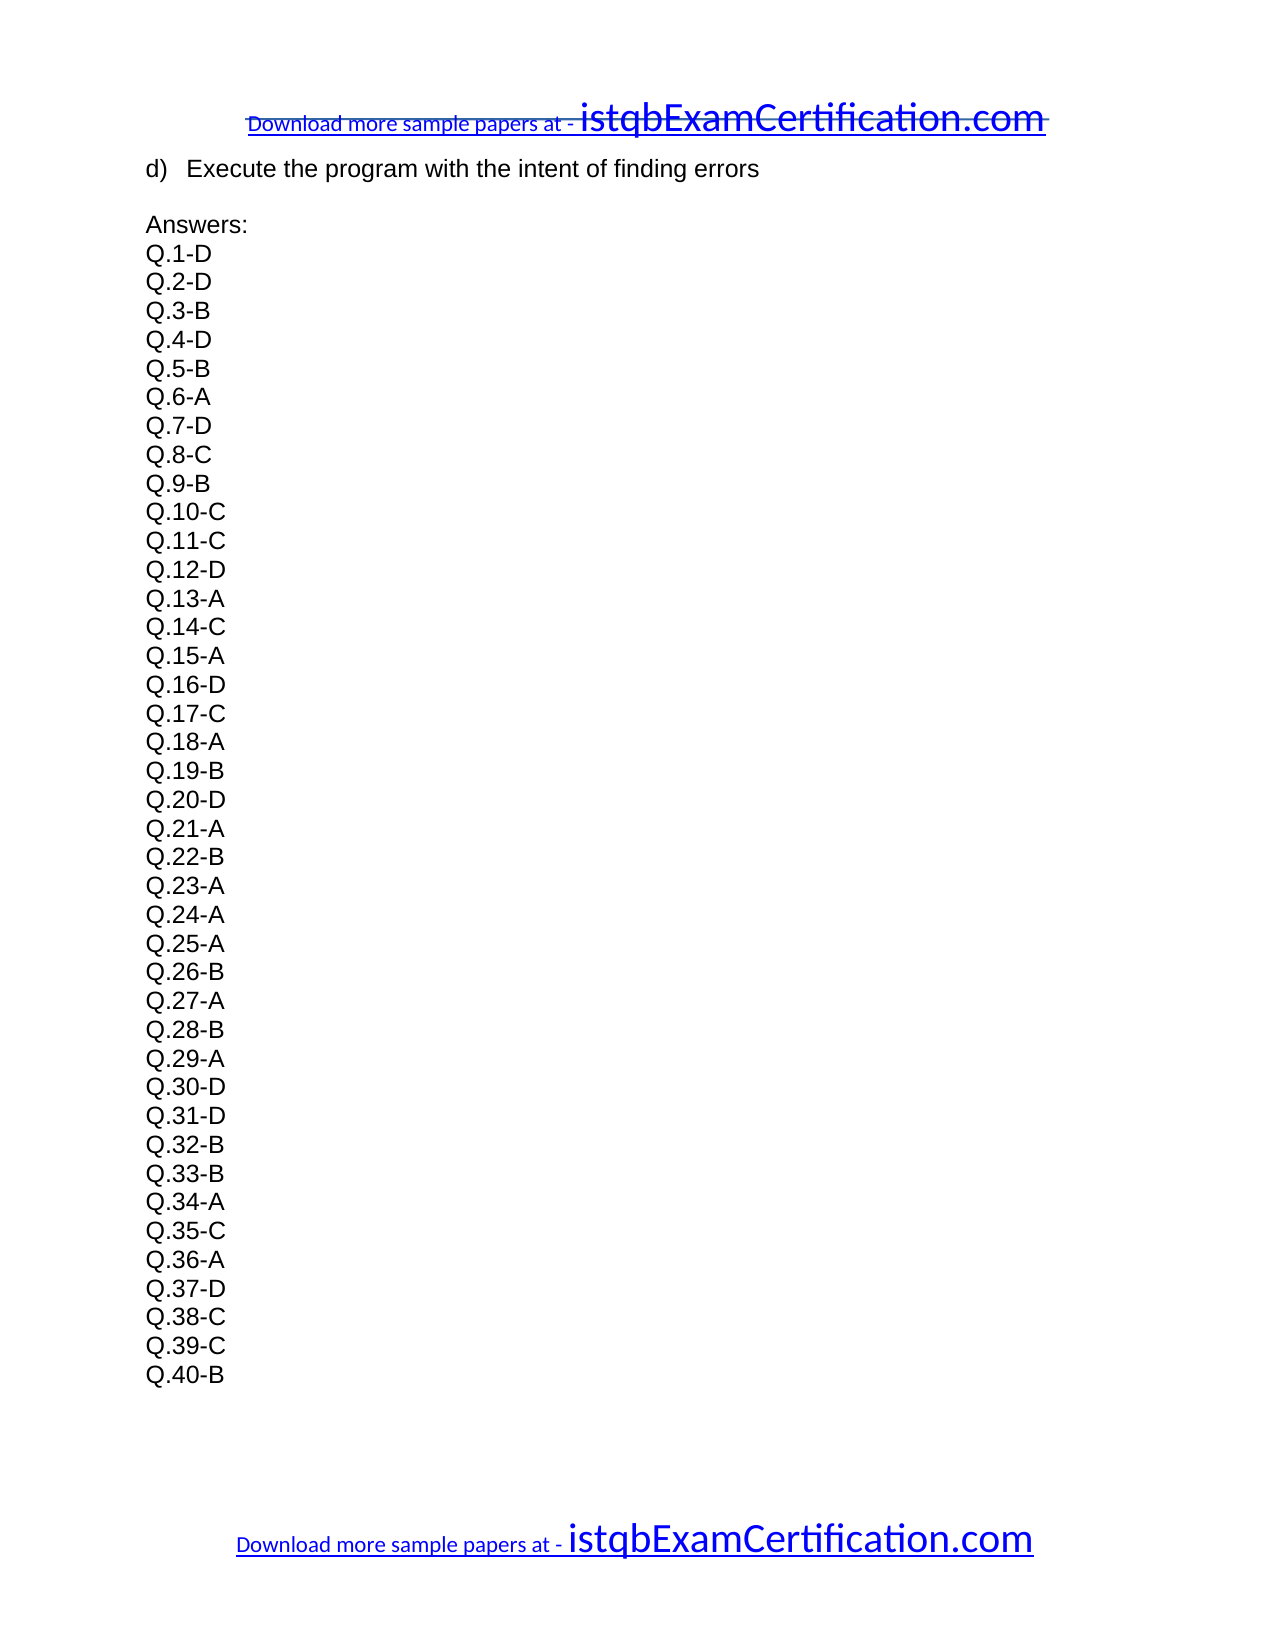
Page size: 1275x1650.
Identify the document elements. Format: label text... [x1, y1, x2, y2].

text Q.5-B [145, 353, 1114, 382]
text Q.34-A [145, 1187, 1114, 1216]
text Q.4-D [145, 325, 1114, 353]
text Q.14-C [145, 612, 1114, 641]
list Execute the program with the intent of finding errors [145, 154, 1114, 183]
text Q.10-C [145, 497, 1114, 526]
text Answers: [145, 210, 1114, 238]
text Q.18-A [145, 727, 1114, 756]
text Q.31-D [145, 1101, 1114, 1130]
text Q.35-C [145, 1216, 1114, 1245]
text Q.16-D [145, 670, 1114, 698]
text Q.36-A [145, 1245, 1114, 1273]
text Q.33-B [145, 1158, 1114, 1187]
text Q.39-C [145, 1331, 1114, 1360]
text Q.21-A [145, 813, 1114, 842]
text Q.40-B [145, 1360, 1114, 1388]
text Q.8-C [145, 440, 1114, 468]
text Q.19-B [145, 756, 1114, 785]
text Q.30-D [145, 1072, 1114, 1101]
text Q.26-B [145, 957, 1114, 986]
text Q.3-B [145, 296, 1114, 325]
text Q.9-B [145, 468, 1114, 497]
text Q.17-C [145, 698, 1114, 727]
text Q.32-B [145, 1130, 1114, 1158]
text Q.20-D [145, 785, 1114, 813]
text Q.13-A [145, 583, 1114, 612]
text Q.23-A [145, 871, 1114, 900]
text Q.29-A [145, 1043, 1114, 1072]
text Q.1-D [145, 238, 1114, 267]
text Q.11-C [145, 526, 1114, 555]
text Q.2-D [145, 267, 1114, 296]
text Q.6-A [145, 382, 1114, 411]
text Q.25-A [145, 928, 1114, 957]
text Q.38-C [145, 1302, 1114, 1331]
text Q.27-A [145, 986, 1114, 1015]
text Q.15-A [145, 641, 1114, 670]
text Q.7-D [145, 411, 1114, 440]
text Q.28-B [145, 1015, 1114, 1043]
text Q.12-D [145, 555, 1114, 583]
text Q.24-A [145, 900, 1114, 928]
text Q.37-D [145, 1273, 1114, 1302]
text Q.22-B [145, 842, 1114, 871]
